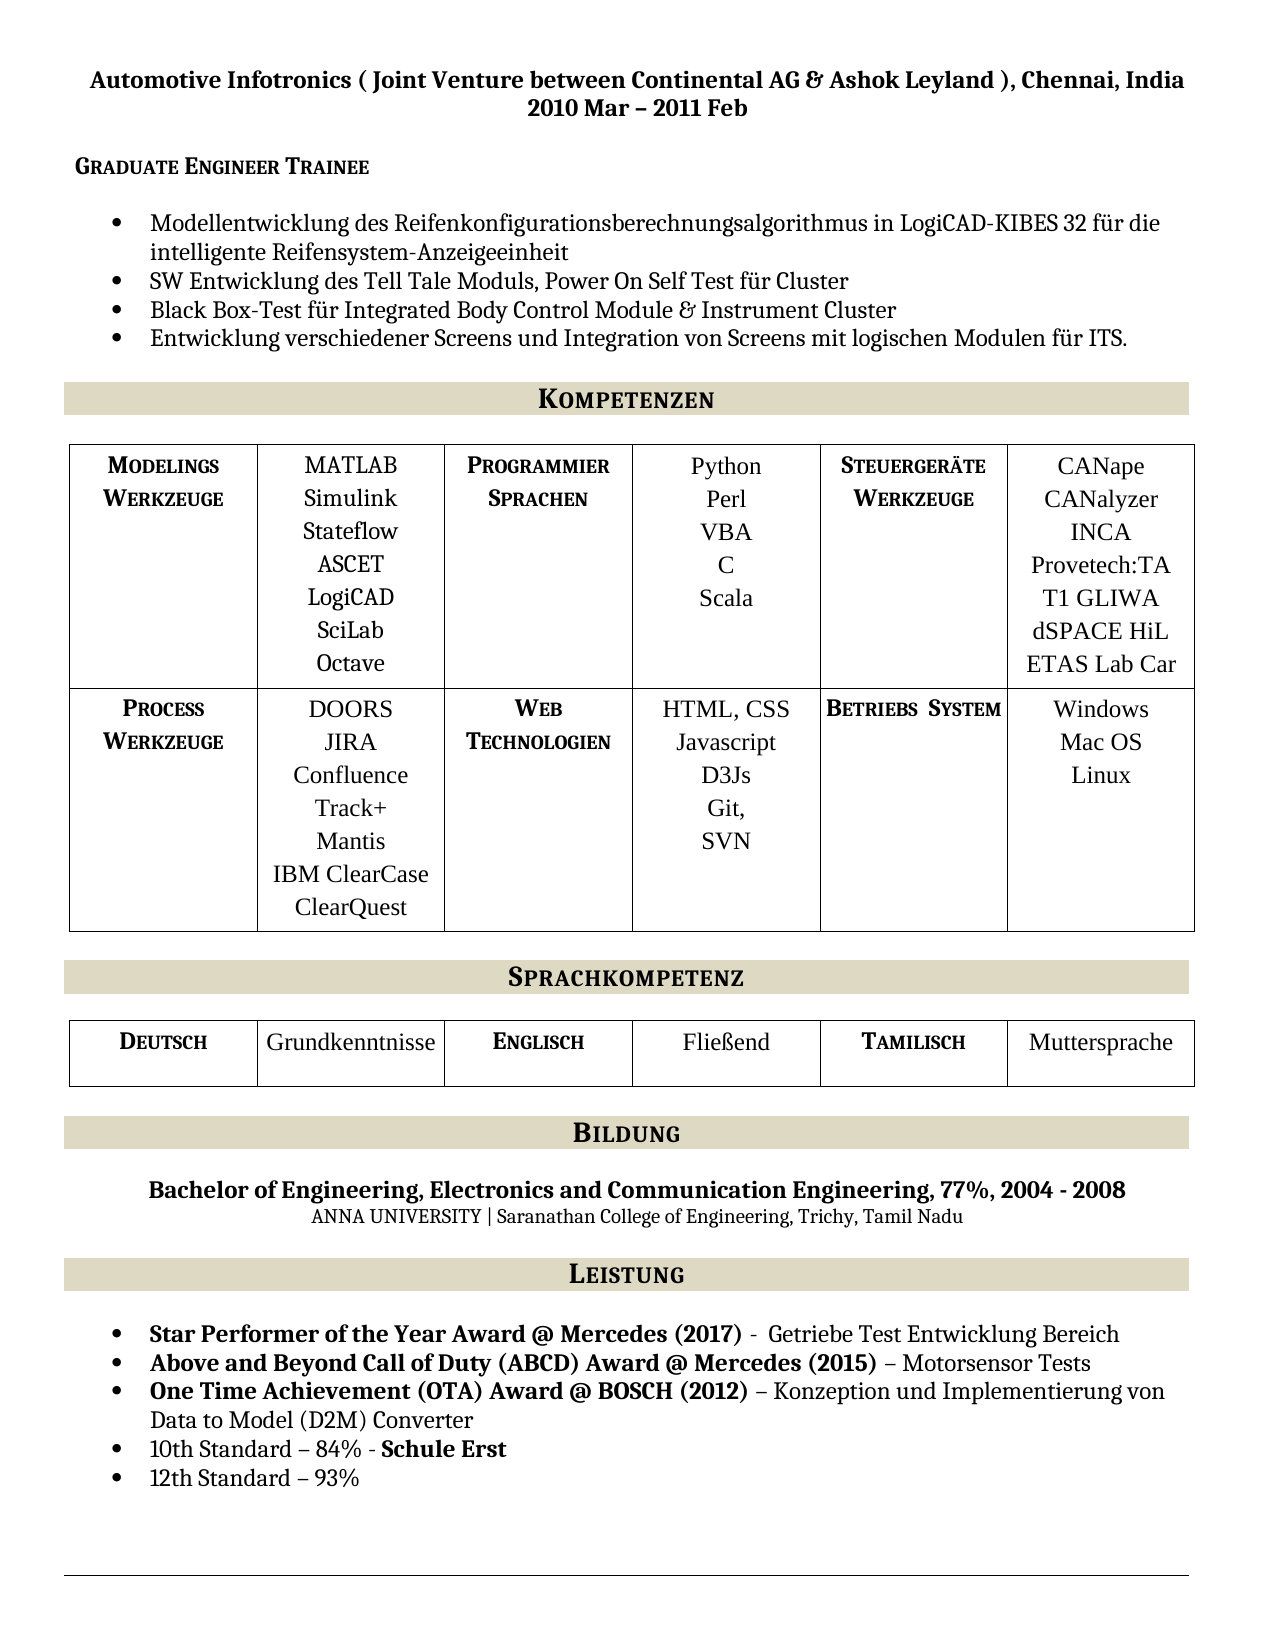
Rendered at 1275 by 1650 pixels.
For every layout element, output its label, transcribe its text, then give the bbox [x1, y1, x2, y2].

table_header Steuergeräte Werkzeuge [821, 445, 1007, 687]
table_header Fließend [633, 1021, 820, 1086]
table_header Tamilisch [821, 1021, 1007, 1086]
table_header Python Perl VBA C Scala [633, 445, 820, 687]
table_header Modelings Werkzeuge [70, 445, 257, 687]
list Black Box-Test für Integrated Body Control Module & Instrument Cluster [112, 296, 1200, 324]
table_cell HTML, CSS Javascript D3Js Git, SVN [633, 689, 820, 931]
table_cell Web Technologien [445, 689, 632, 931]
text ANNA UNIVERSITY | Saranathan College of Engineering, Trichy, Tamil Nadu [75, 1205, 1200, 1229]
table_header Muttersprache [1008, 1021, 1194, 1086]
table_header Deutsch [70, 1021, 257, 1086]
table_header Englisch [445, 1021, 632, 1086]
list SW Entwicklung des Tell Tale Moduls, Power On Self Test für Cluster [112, 267, 1200, 296]
table_cell Betriebs System [821, 689, 1007, 931]
table_cell DOORS JIRA Confluence Track+ Mantis IBM ClearCase ClearQuest [258, 689, 444, 931]
table_cell Process Werkzeuge [70, 689, 257, 931]
text 2010 Mar – 2011 Feb [75, 94, 1200, 123]
text Automotive Infotronics ( Joint Venture between Continental AG & Ashok Leyland ), Chennai, India [75, 66, 1200, 94]
table_cell Windows Mac OS Linux [1008, 689, 1194, 931]
list One Time Achievement (OTA) Award @ BOSCH (2012) – Konzeption und Implementierung von Data to Model (D2M) Converter [112, 1377, 1200, 1435]
list Modellentwicklung des Reifenkonfigurationsberechnungsalgorithmus in LogiCAD-KIBES 32 für die intelligente Reifensystem-Anzeigeeinheit [112, 209, 1200, 267]
table_header Bildung [64, 1116, 1189, 1149]
text Graduate Engineer Trainee [75, 152, 1200, 181]
list 10th Standard – 84% - Schule Erst [112, 1435, 1200, 1463]
table_header Programmier Sprachen [445, 445, 632, 687]
list Star Performer of the Year Award @ Mercedes (2017) - Getriebe Test Entwicklung Bereich [112, 1320, 1200, 1348]
text Bachelor of Engineering, Electronics and Communication Engineering, 77%, 2004 - 2008 [75, 1176, 1200, 1205]
table_header Leistung [64, 1258, 1189, 1291]
table_header CANape CANalyzer INCA Provetech:TA T1 GLIWA dSPACE HiL ETAS Lab Car [1008, 445, 1194, 687]
table_header MATLAB Simulink Stateflow ASCET LogiCAD SciLab Octave [258, 445, 444, 687]
table_header Kompetenzen [64, 382, 1189, 415]
list Above and Beyond Call of Duty (ABCD) Award @ Mercedes (2015) – Motorsensor Tests [112, 1348, 1200, 1377]
list Entwicklung verschiedener Screens und Integration von Screens mit logischen Modulen für ITS. [112, 324, 1200, 353]
table_header Grundkenntnisse [258, 1021, 444, 1086]
table_header Sprachkompetenz [64, 960, 1189, 994]
list 12th Standard – 93% [112, 1463, 1200, 1492]
